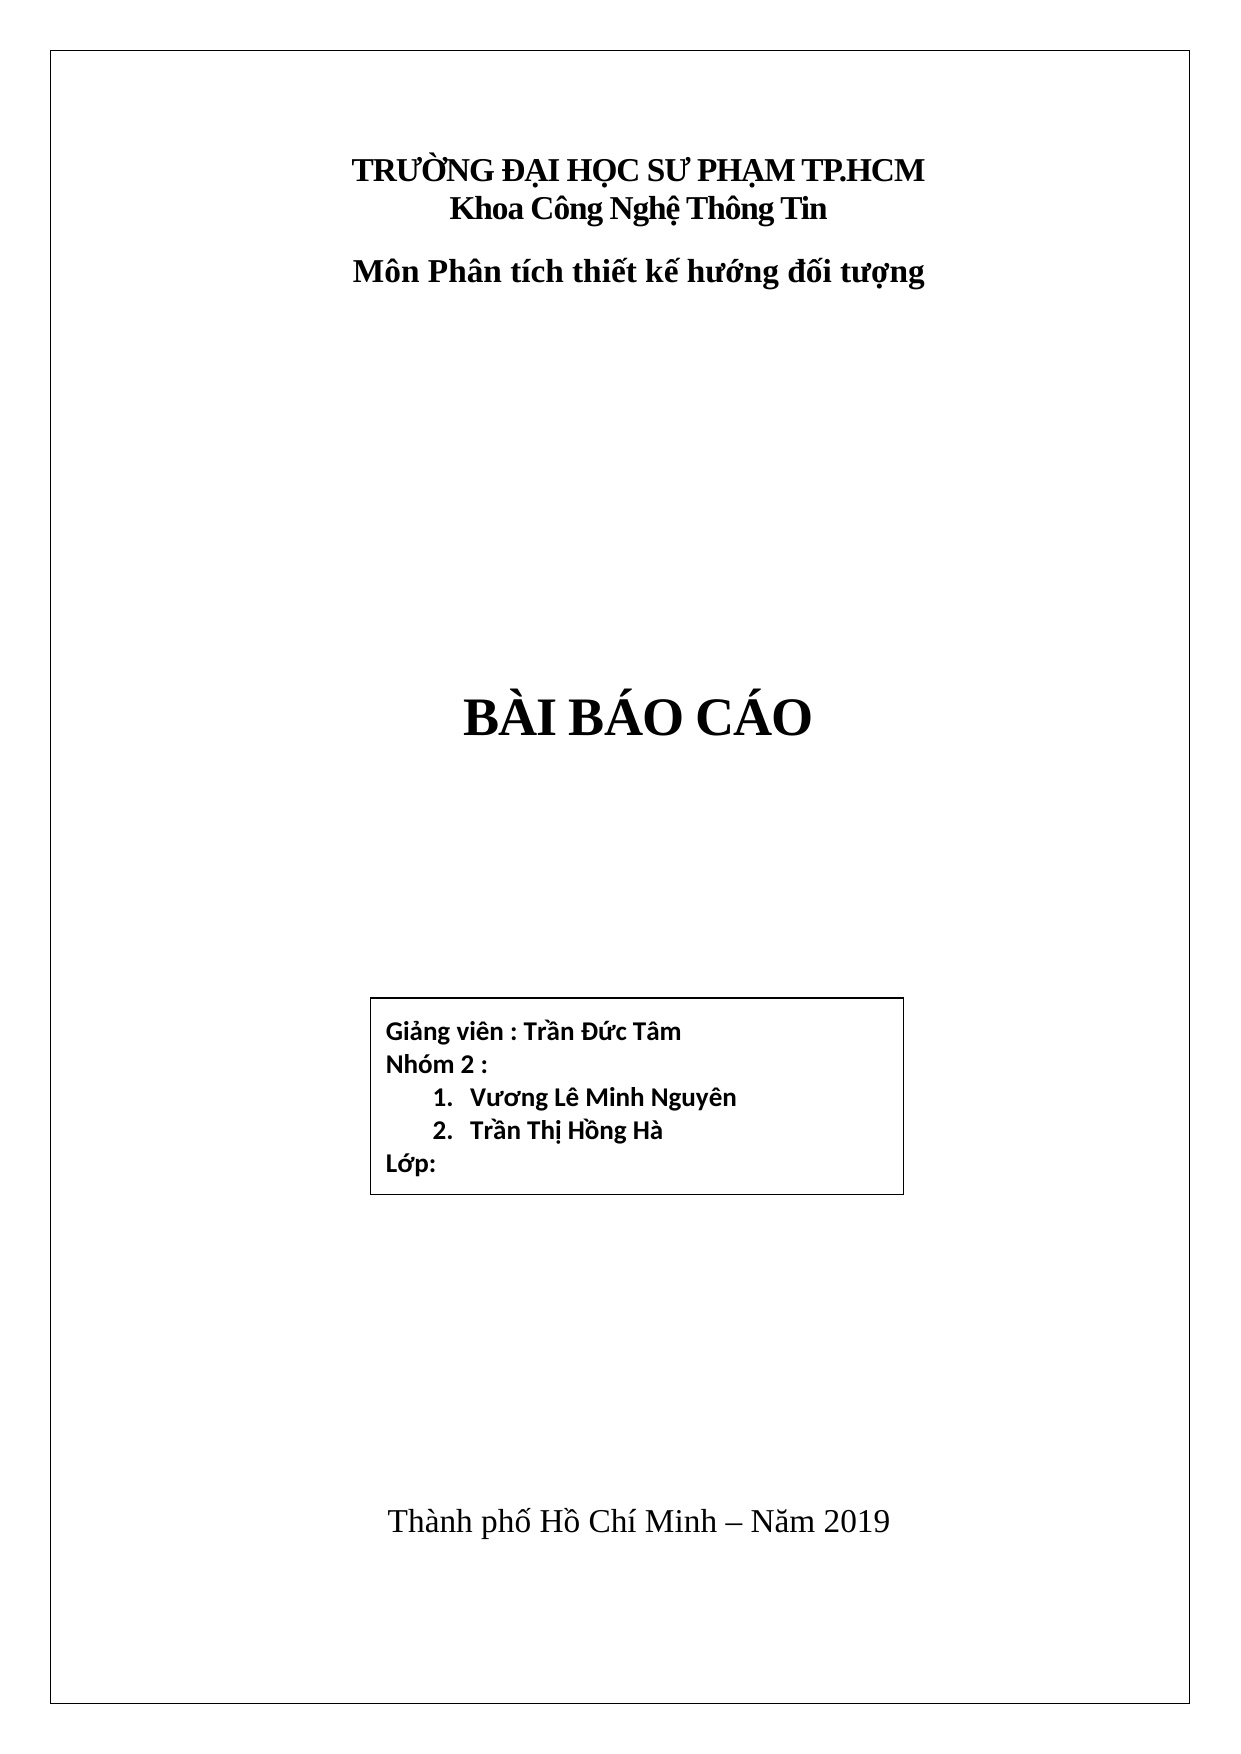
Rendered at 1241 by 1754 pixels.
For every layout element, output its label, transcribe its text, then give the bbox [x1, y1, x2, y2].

text Môn Phân tích thiết kế hướng đối tượng [150, 252, 1090, 290]
title BÀI BÁO CÁO [150, 685, 1090, 747]
subtitle Khoa Công Nghệ Thông Tin [150, 188, 1090, 227]
subtitle TRƯỜNG ĐẠI HỌC SƯ PHẠM TP.HCM [150, 150, 1090, 188]
text Thành phố Hồ Chí Minh – Năm 2019 [150, 1501, 1090, 1539]
